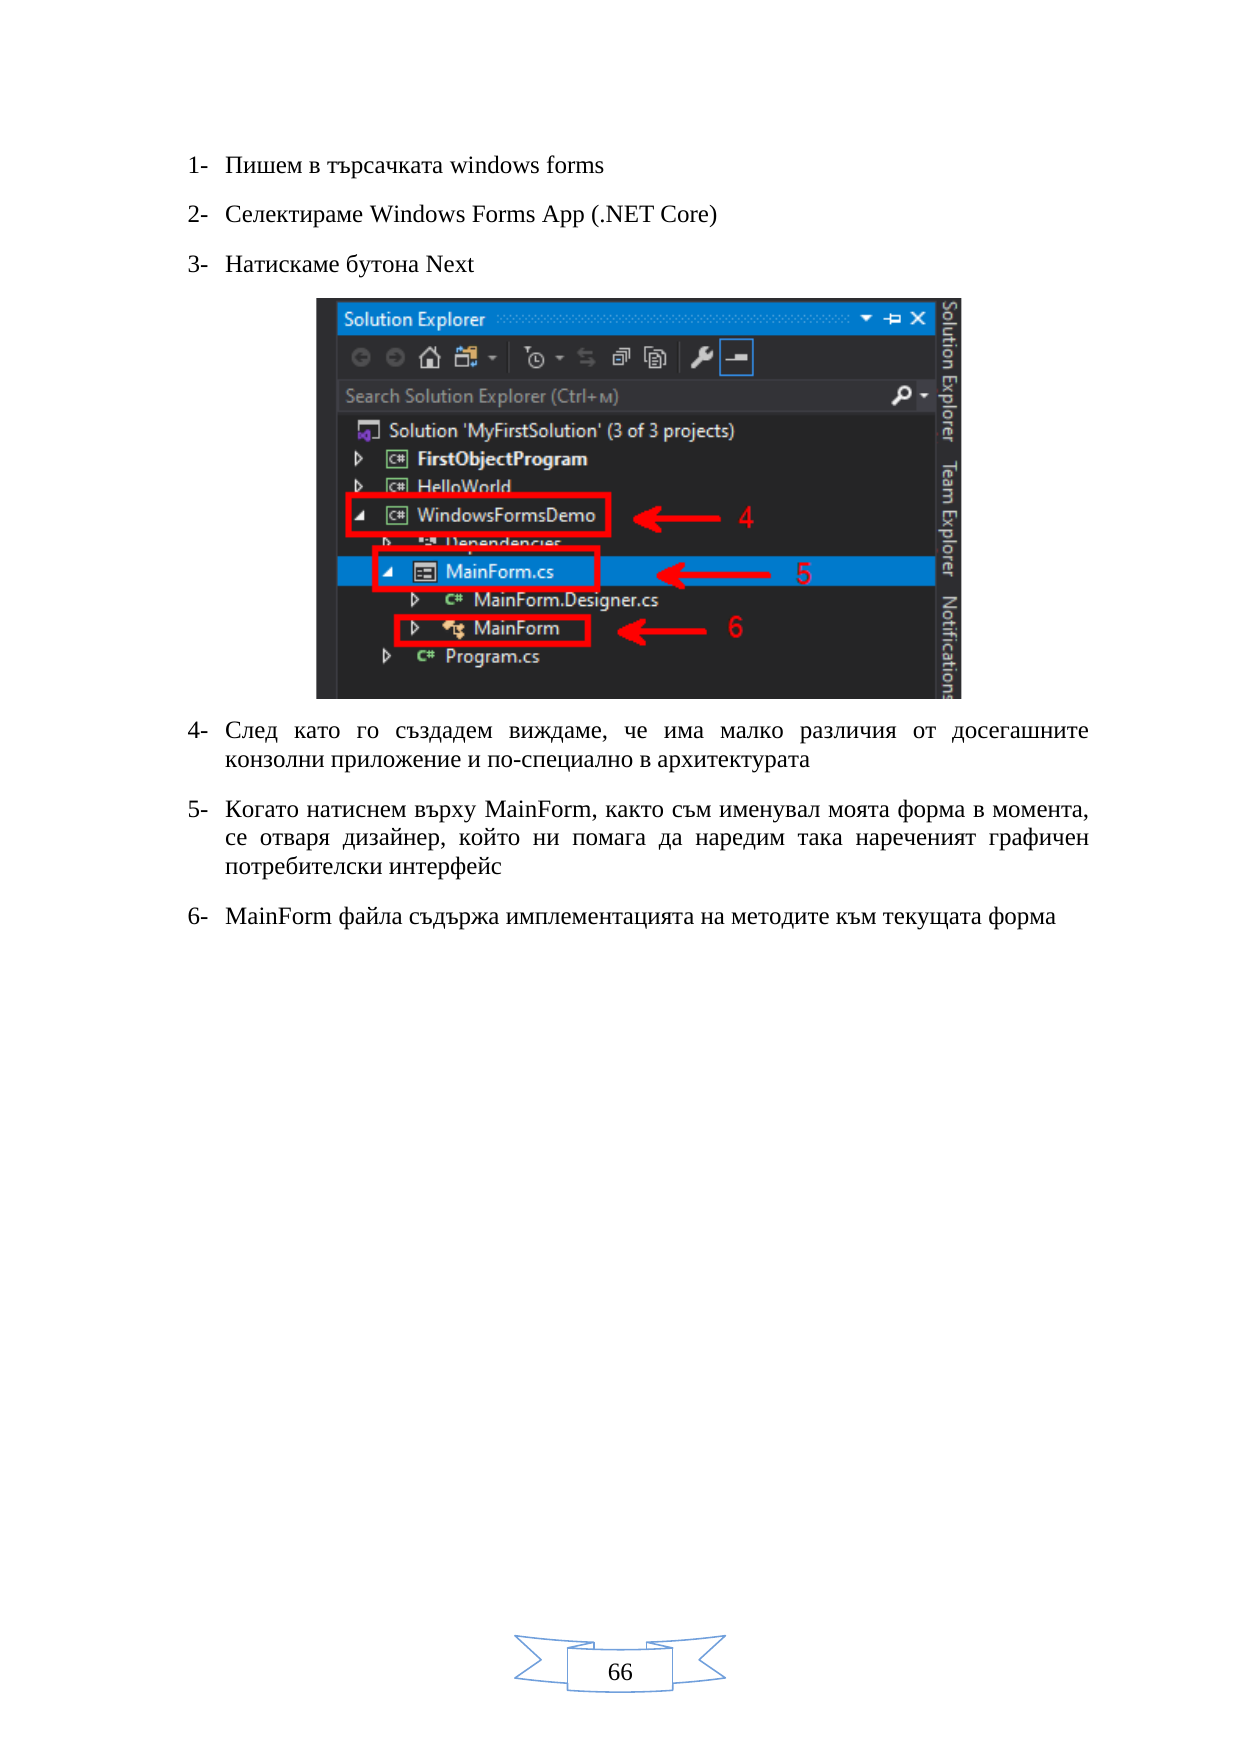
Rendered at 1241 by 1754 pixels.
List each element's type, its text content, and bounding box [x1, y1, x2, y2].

picture [316, 298, 962, 699]
list Селектираме Windows Forms App (.NET Core) [187, 199, 1090, 228]
list След като го създадем виждаме, че има малко различия от досегашните конзолни приложение и по-специално в архитектурата [187, 715, 1090, 773]
list Когато натиснем върху MainForm, както съм именувал моята форма в момента, се отваря дизайнер, който ни помага да наредим така нареченият графичен потребителски интерфейс [187, 794, 1090, 880]
list Пишем в търсачката windows forms [187, 150, 1090, 179]
list Натискаме бутона Next [187, 249, 1090, 278]
list MainForm файла съдържа имплементацията на методите към текущата форма [187, 901, 1090, 929]
